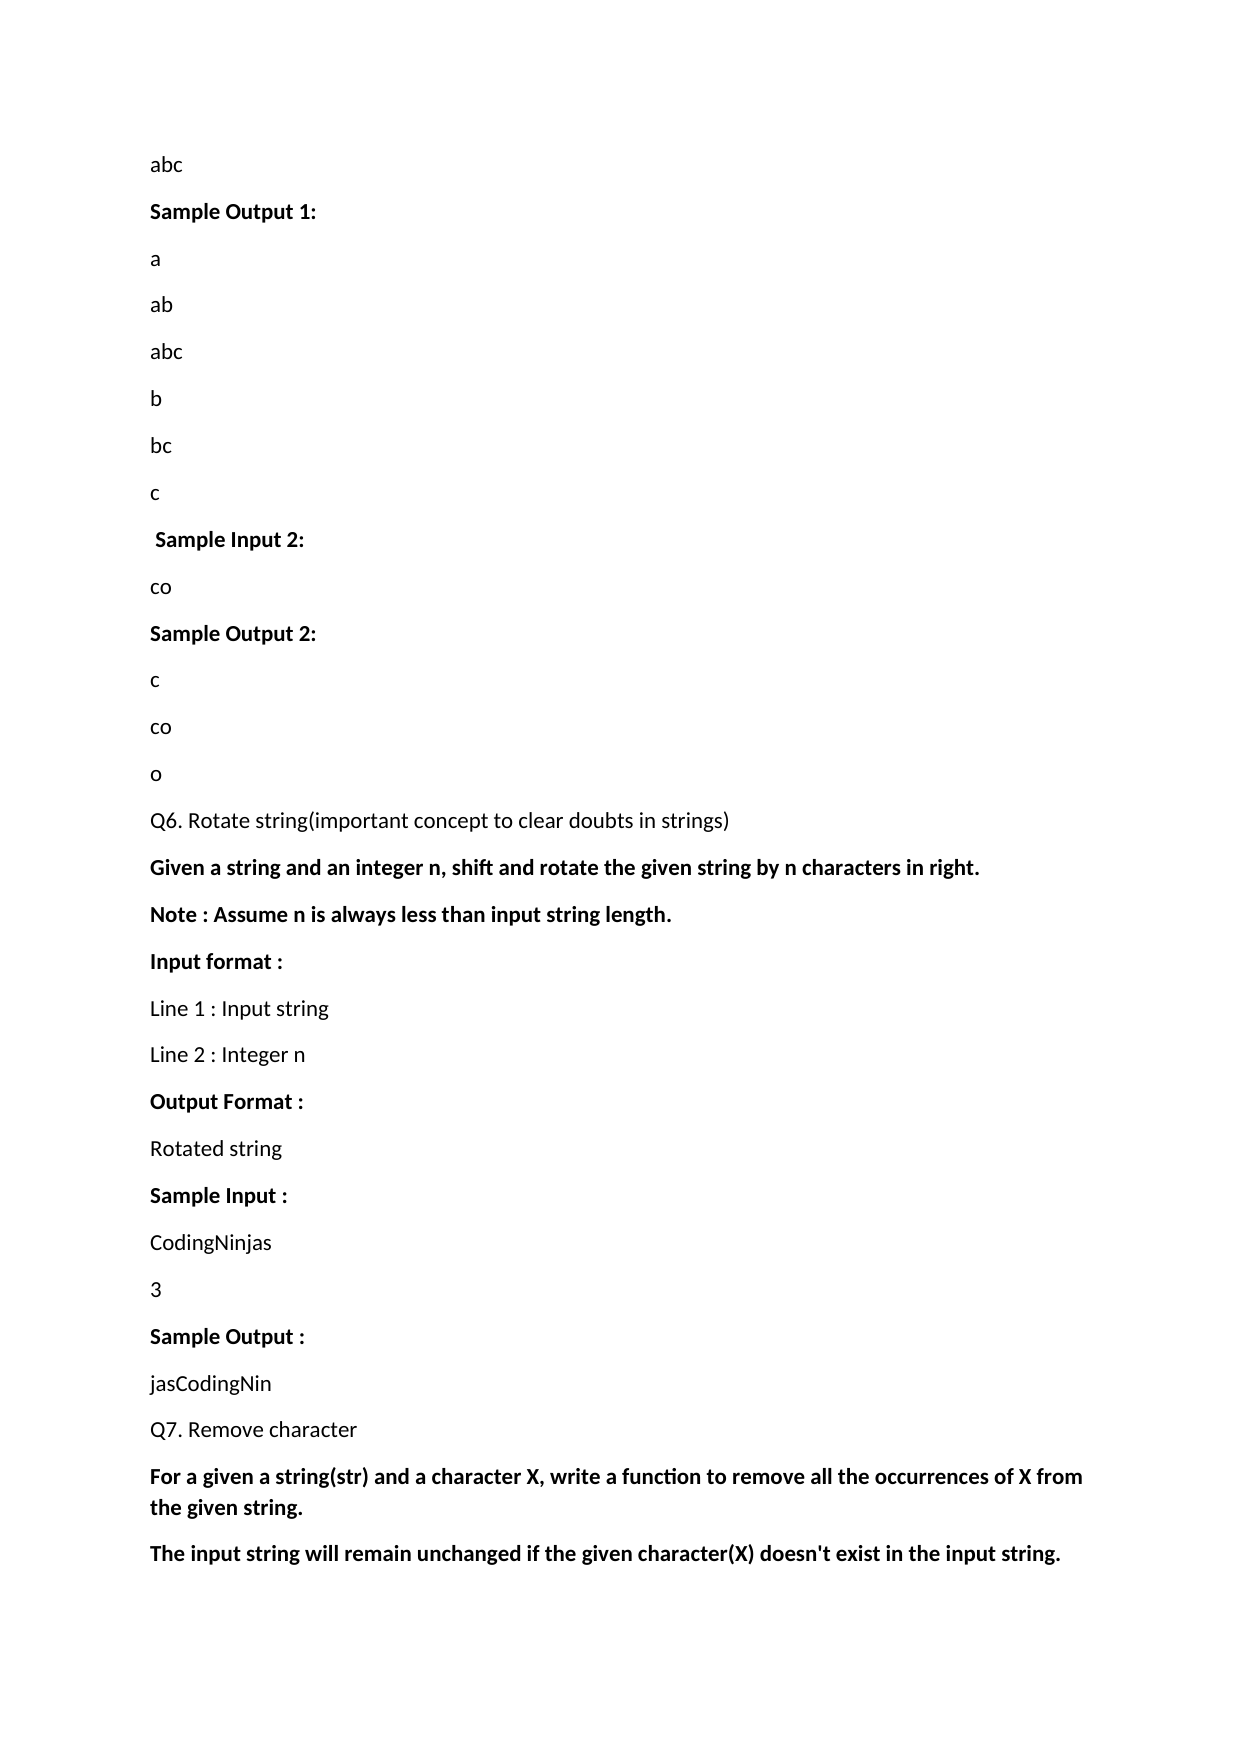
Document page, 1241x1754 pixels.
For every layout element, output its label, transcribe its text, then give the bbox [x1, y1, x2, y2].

text co [150, 572, 1090, 600]
text Input format : [150, 947, 1090, 975]
text ab [150, 291, 1090, 319]
text c [150, 478, 1090, 506]
text Q6. Rotate string(important concept to clear doubts in strings) [150, 806, 1090, 834]
text Sample Output 1: [150, 197, 1090, 225]
text abc [150, 150, 1090, 178]
text bc [150, 431, 1090, 459]
text b [150, 384, 1090, 412]
text Line 1 : Input string [150, 994, 1090, 1022]
text a [150, 244, 1090, 272]
text Q7. Remove character [150, 1416, 1090, 1444]
text Sample Output 2: [150, 619, 1090, 647]
text 3 [150, 1275, 1090, 1303]
text Sample Output : [150, 1322, 1090, 1350]
text For a given a string(str) and a character X, write a function to remove all the occurrences of X from the given string. [150, 1462, 1090, 1521]
text CodingNinjas [150, 1228, 1090, 1256]
text The input string will remain unchanged if the given character(X) doesn't exist in the input string. [150, 1539, 1090, 1568]
text Given a string and an integer n, shift and rotate the given string by n characters in right. [150, 853, 1090, 881]
text abc [150, 337, 1090, 366]
text co [150, 712, 1090, 741]
text Output Format : [150, 1087, 1090, 1116]
text Sample Input : [150, 1181, 1090, 1209]
text Sample Input 2: [150, 525, 1090, 553]
text Rotated string [150, 1134, 1090, 1162]
text Note : Assume n is always less than input string length. [150, 900, 1090, 928]
text jasCodingNin [150, 1369, 1090, 1397]
text Line 2 : Integer n [150, 1041, 1090, 1069]
text c [150, 666, 1090, 694]
text o [150, 759, 1090, 787]
